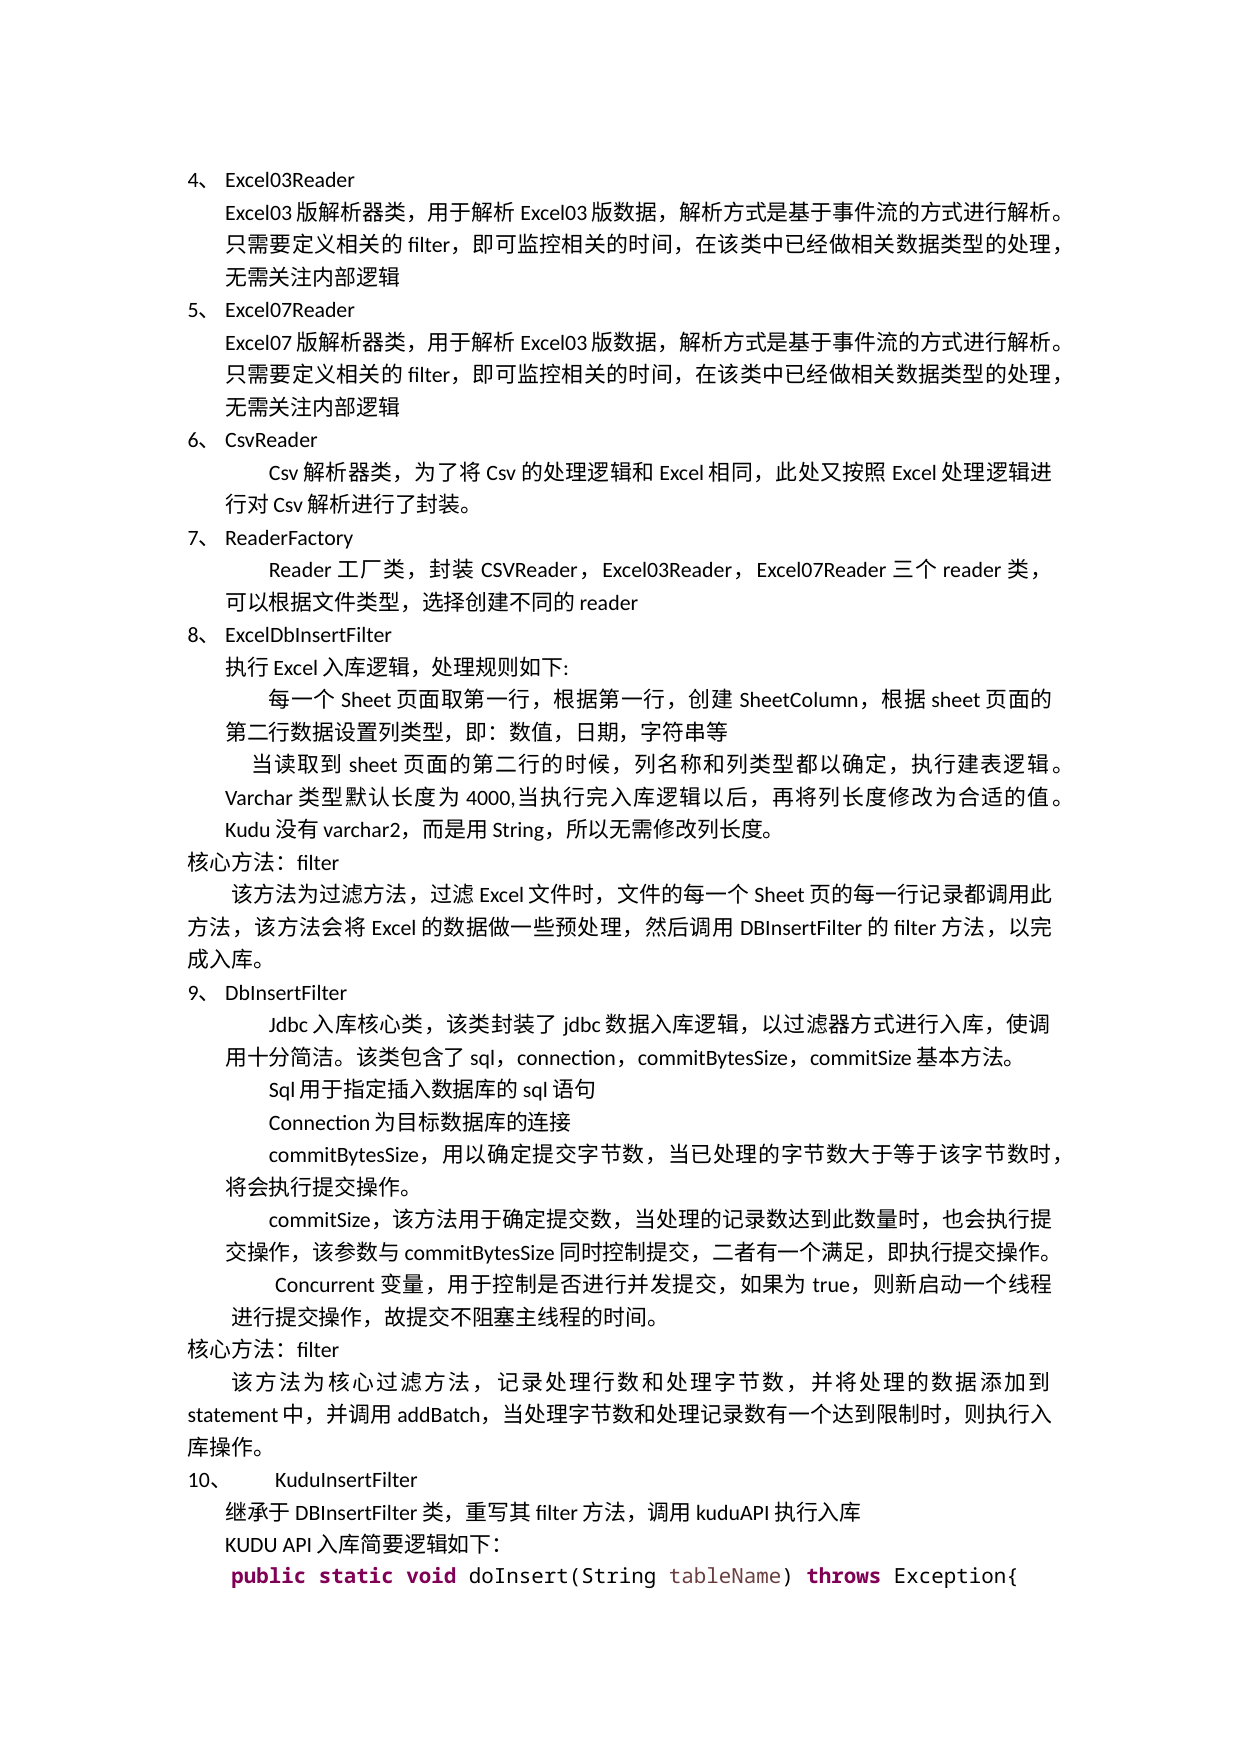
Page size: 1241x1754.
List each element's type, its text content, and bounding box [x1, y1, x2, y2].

list CsvReader [187, 422, 1053, 454]
list commitBytesSize，用以确定提交字节数，当已处理的字节数大于等于该字节数时，将会执行提交操作。 [225, 1137, 1053, 1202]
list Sql用于指定插入数据库的sql语句 [225, 1072, 1053, 1104]
text 核心方法：filter [187, 1332, 1053, 1364]
list Excel03Reader [187, 162, 1053, 194]
list Csv解析器类，为了将Csv的处理逻辑和Excel相同，此处又按照Excel处理逻辑进行对Csv解析进行了封装。 [225, 454, 1053, 519]
list Excel03版解析器类，用于解析Excel03版数据，解析方式是基于事件流的方式进行解析。只需要定义相关的filter，即可监控相关的时间，在该类中已经做相关数据类型的处理，无需关注内部逻辑 [225, 194, 1053, 292]
list ExcelDbInsertFilter [187, 617, 1053, 649]
list Excel07版解析器类，用于解析Excel03版数据，解析方式是基于事件流的方式进行解析。只需要定义相关的filter，即可监控相关的时间，在该类中已经做相关数据类型的处理，无需关注内部逻辑 [225, 324, 1053, 422]
list KUDU API入库简要逻辑如下： [225, 1527, 1053, 1559]
list commitSize，该方法用于确定提交数，当处理的记录数达到此数量时，也会执行提交操作，该参数与commitBytesSize同时控制提交，二者有一个满足，即执行提交操作。 [225, 1202, 1053, 1267]
text 核心方法：filter [187, 844, 1053, 877]
list 每一个Sheet页面取第一行，根据第一行，创建SheetColumn，根据sheet页面的第二行数据设置列类型，即：数值，日期，字符串等 [225, 682, 1053, 747]
list Connection为目标数据库的连接 [225, 1104, 1053, 1137]
text Concurrent变量，用于控制是否进行并发提交，如果为true，则新启动一个线程进行提交操作，故提交不阻塞主线程的时间。 [231, 1267, 1053, 1332]
text 该方法为核心过滤方法，记录处理行数和处理字节数，并将处理的数据添加到statement中，并调用addBatch，当处理字节数和处理记录数有一个达到限制时，则执行入库操作。 [187, 1364, 1053, 1462]
list 继承于DBInsertFilter类，重写其filter方法，调用kuduAPI执行入库 [225, 1494, 1053, 1527]
list 执行Excel入库逻辑，处理规则如下: [225, 649, 1053, 682]
list ReaderFactory [187, 519, 1053, 552]
list 当读取到sheet页面的第二行的时候，列名称和列类型都以确定，执行建表逻辑。Varchar类型默认长度为4000,当执行完入库逻辑以后，再将列长度修改为合适的值。Kudu没有varchar2，而是用String，所以无需修改列长度。 [225, 747, 1053, 844]
list DbInsertFilter [187, 974, 1053, 1007]
text 该方法为过滤方法，过滤Excel文件时，文件的每一个Sheet页的每一行记录都调用此方法，该方法会将Excel的数据做一些预处理，然后调用DBInsertFilter的filter方法，以完成入库。 [187, 877, 1053, 974]
text public static void doInsert(String tableName) throws Exception{ [187, 1559, 1053, 1592]
list KuduInsertFilter [187, 1462, 1053, 1494]
list Jdbc入库核心类，该类封装了jdbc数据入库逻辑，以过滤器方式进行入库，使调用十分简洁。该类包含了sql，connection，commitBytesSize，commitSize基本方法。 [225, 1007, 1053, 1072]
list Reader工厂类，封装CSVReader，Excel03Reader，Excel07Reader三个reader类，可以根据文件类型，选择创建不同的reader [225, 552, 1053, 617]
list Excel07Reader [187, 292, 1053, 324]
